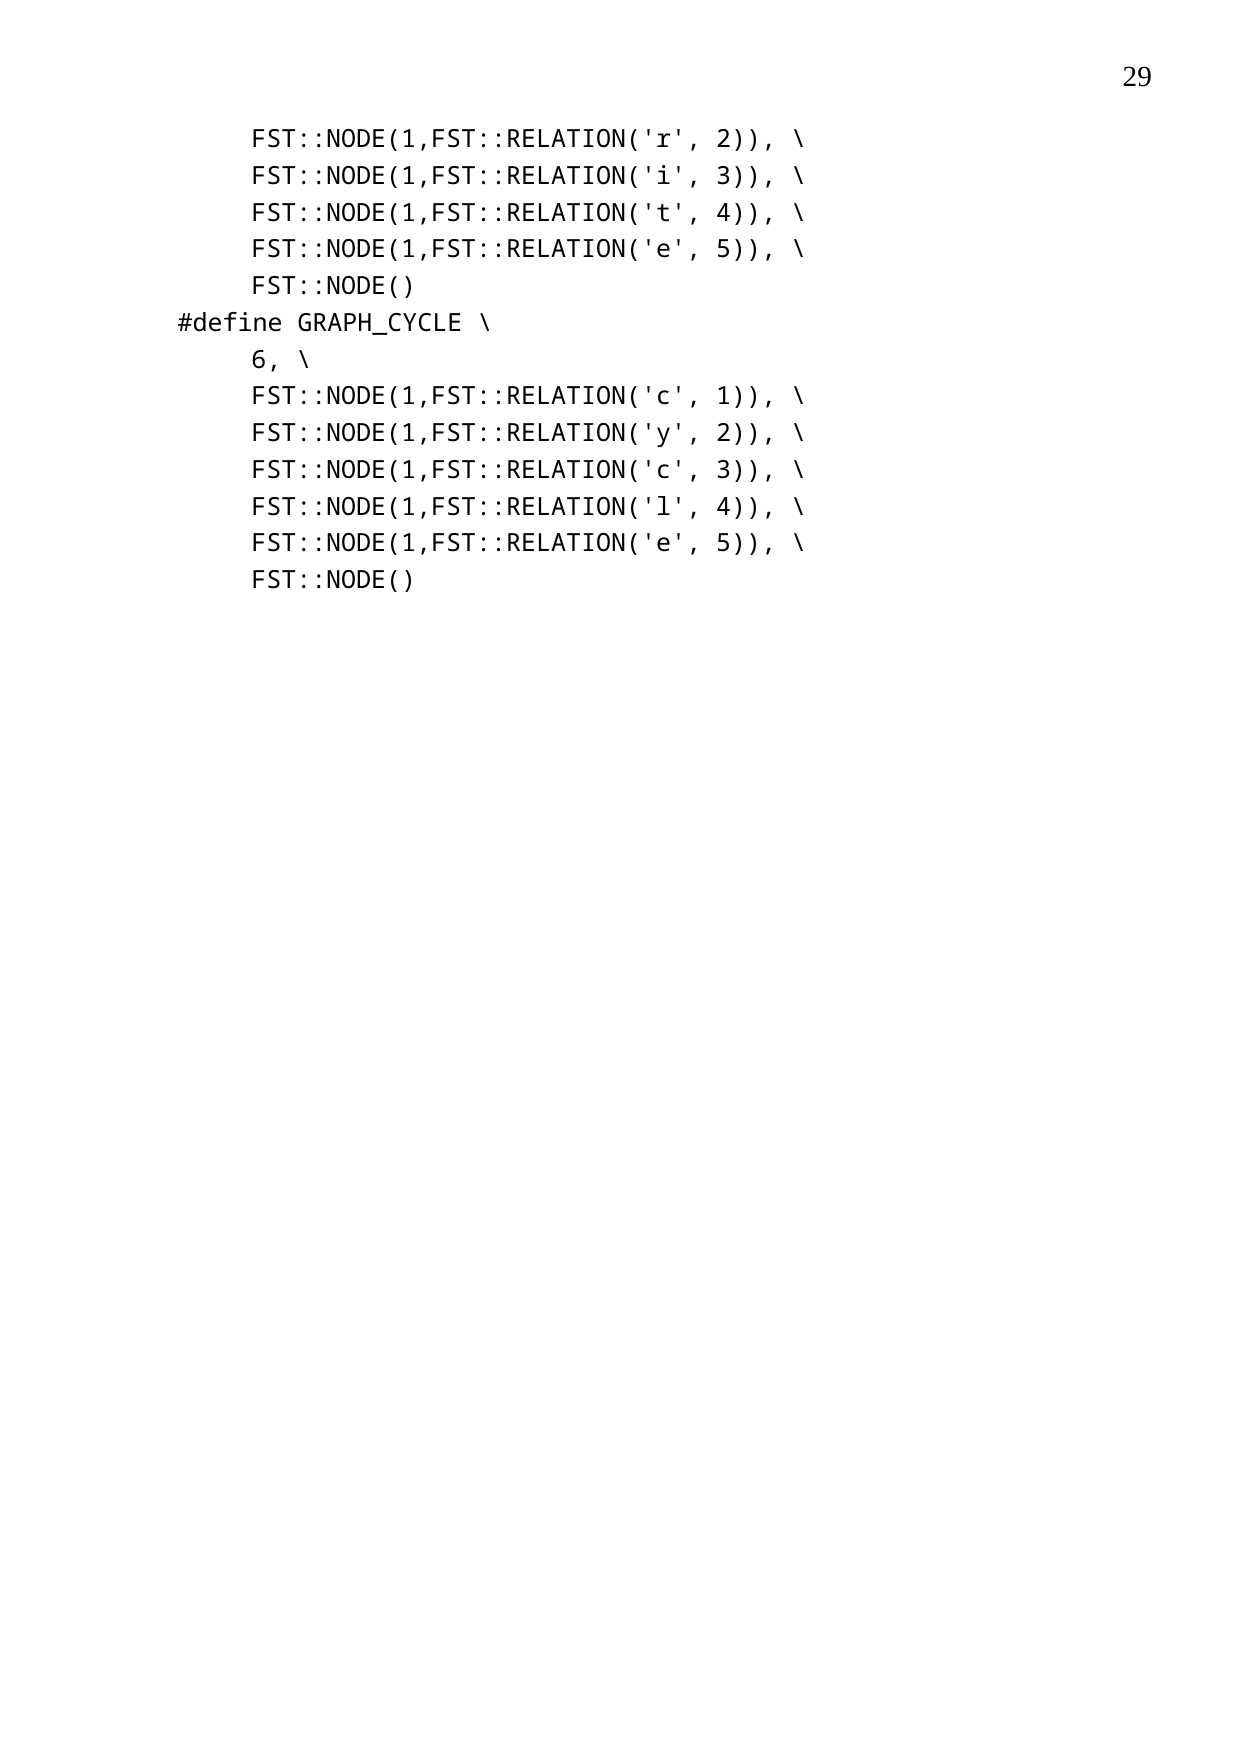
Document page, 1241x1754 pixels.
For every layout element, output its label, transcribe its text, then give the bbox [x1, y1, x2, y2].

text FST::NODE(1,FST::RELATION('l', 4)), \ [177, 488, 1152, 522]
text FST::NODE(1,FST::RELATION('r', 2)), \ [177, 121, 1152, 155]
text FST::NODE(1,FST::RELATION('y', 2)), \ [177, 415, 1152, 449]
text #define GRAPH_CYCLE \ [177, 304, 1152, 338]
text FST::NODE() [177, 562, 1152, 596]
text FST::NODE(1,FST::RELATION('e', 5)), \ [177, 231, 1152, 265]
text FST::NODE(1,FST::RELATION('c', 3)), \ [177, 452, 1152, 486]
text 6, \ [177, 341, 1152, 375]
text FST::NODE(1,FST::RELATION('i', 3)), \ [177, 157, 1152, 191]
text FST::NODE(1,FST::RELATION('e', 5)), \ [177, 525, 1152, 559]
text FST::NODE() [177, 268, 1152, 302]
text FST::NODE(1,FST::RELATION('t', 4)), \ [177, 194, 1152, 228]
text FST::NODE(1,FST::RELATION('c', 1)), \ [177, 378, 1152, 412]
